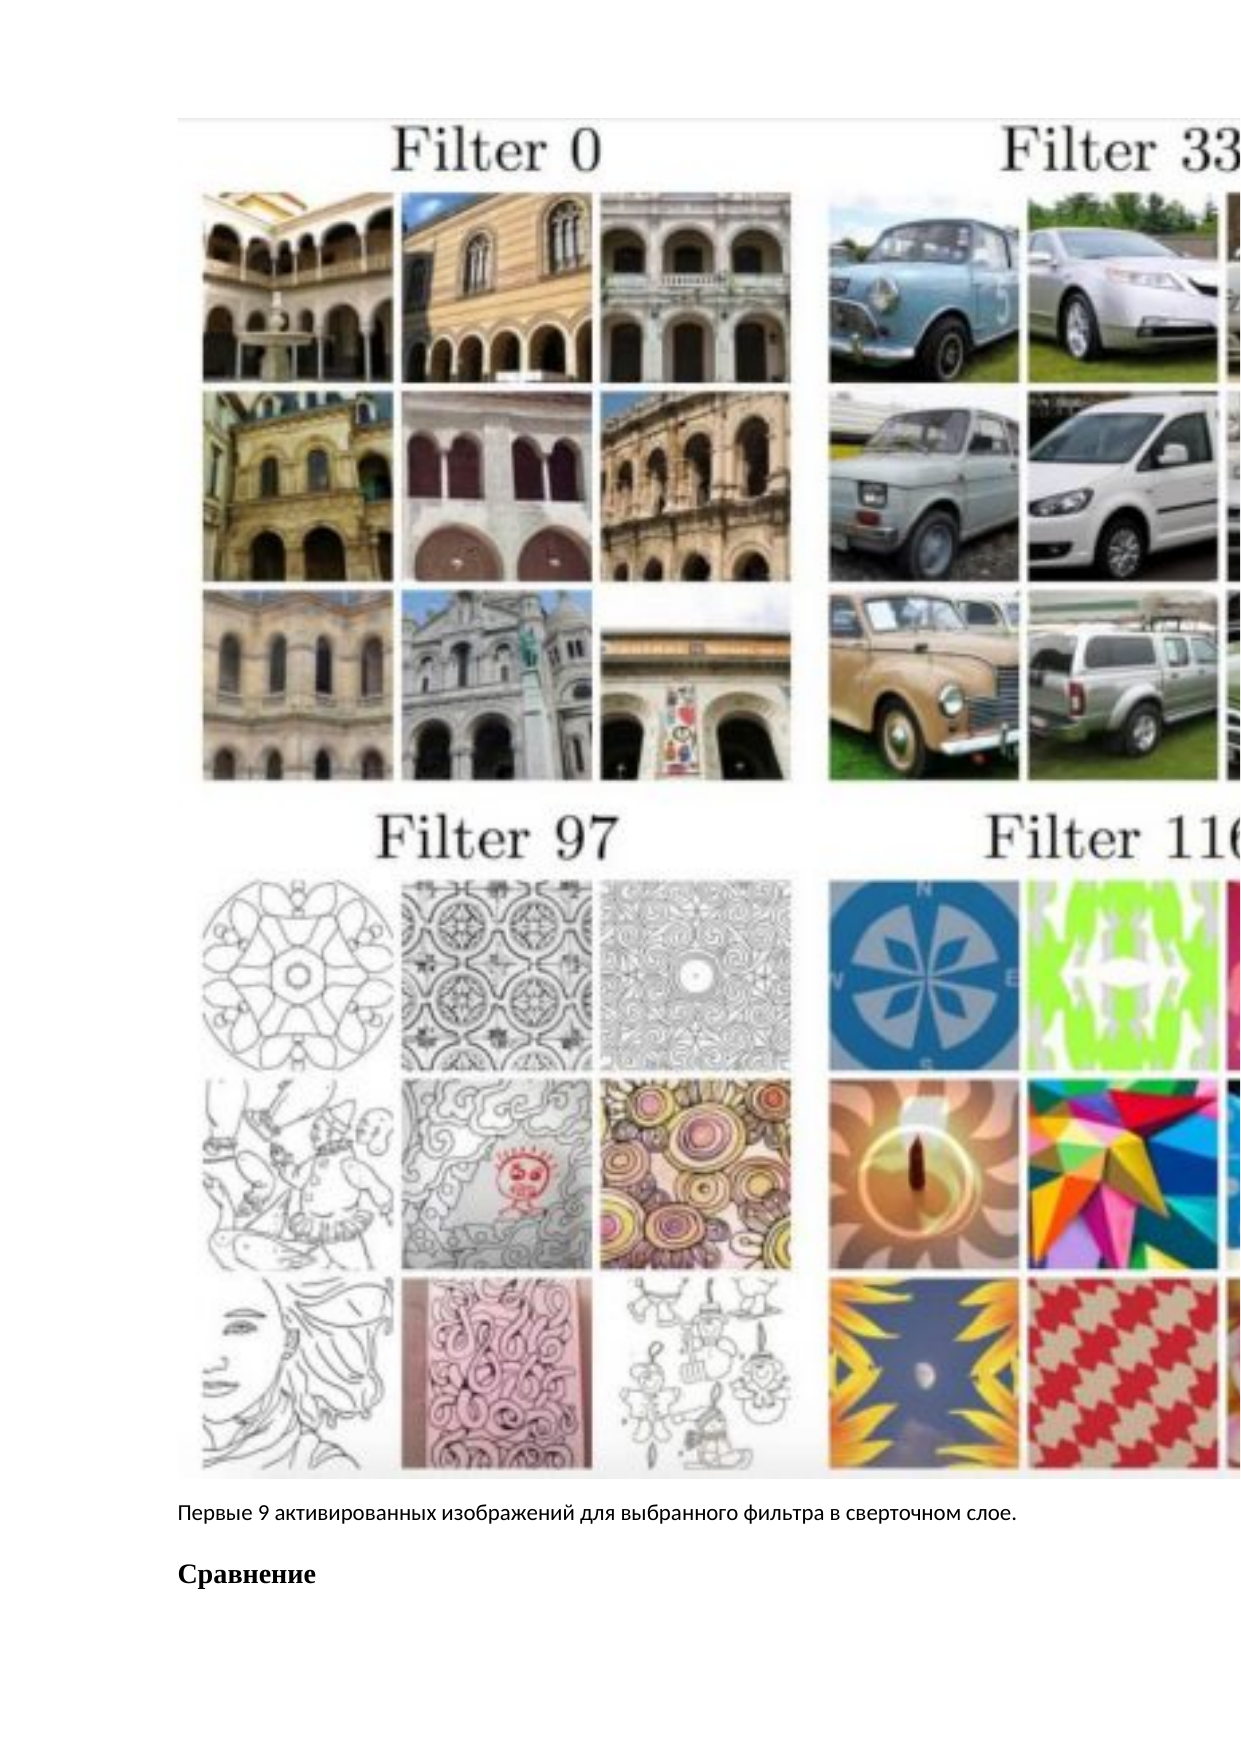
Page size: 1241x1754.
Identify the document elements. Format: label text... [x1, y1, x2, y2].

text Первые 9 активированных изображений для выбранного фильтра в сверточном слое. [177, 1498, 1152, 1526]
picture [177, 118, 1241, 1479]
subtitle Сравнение [177, 1557, 1152, 1590]
